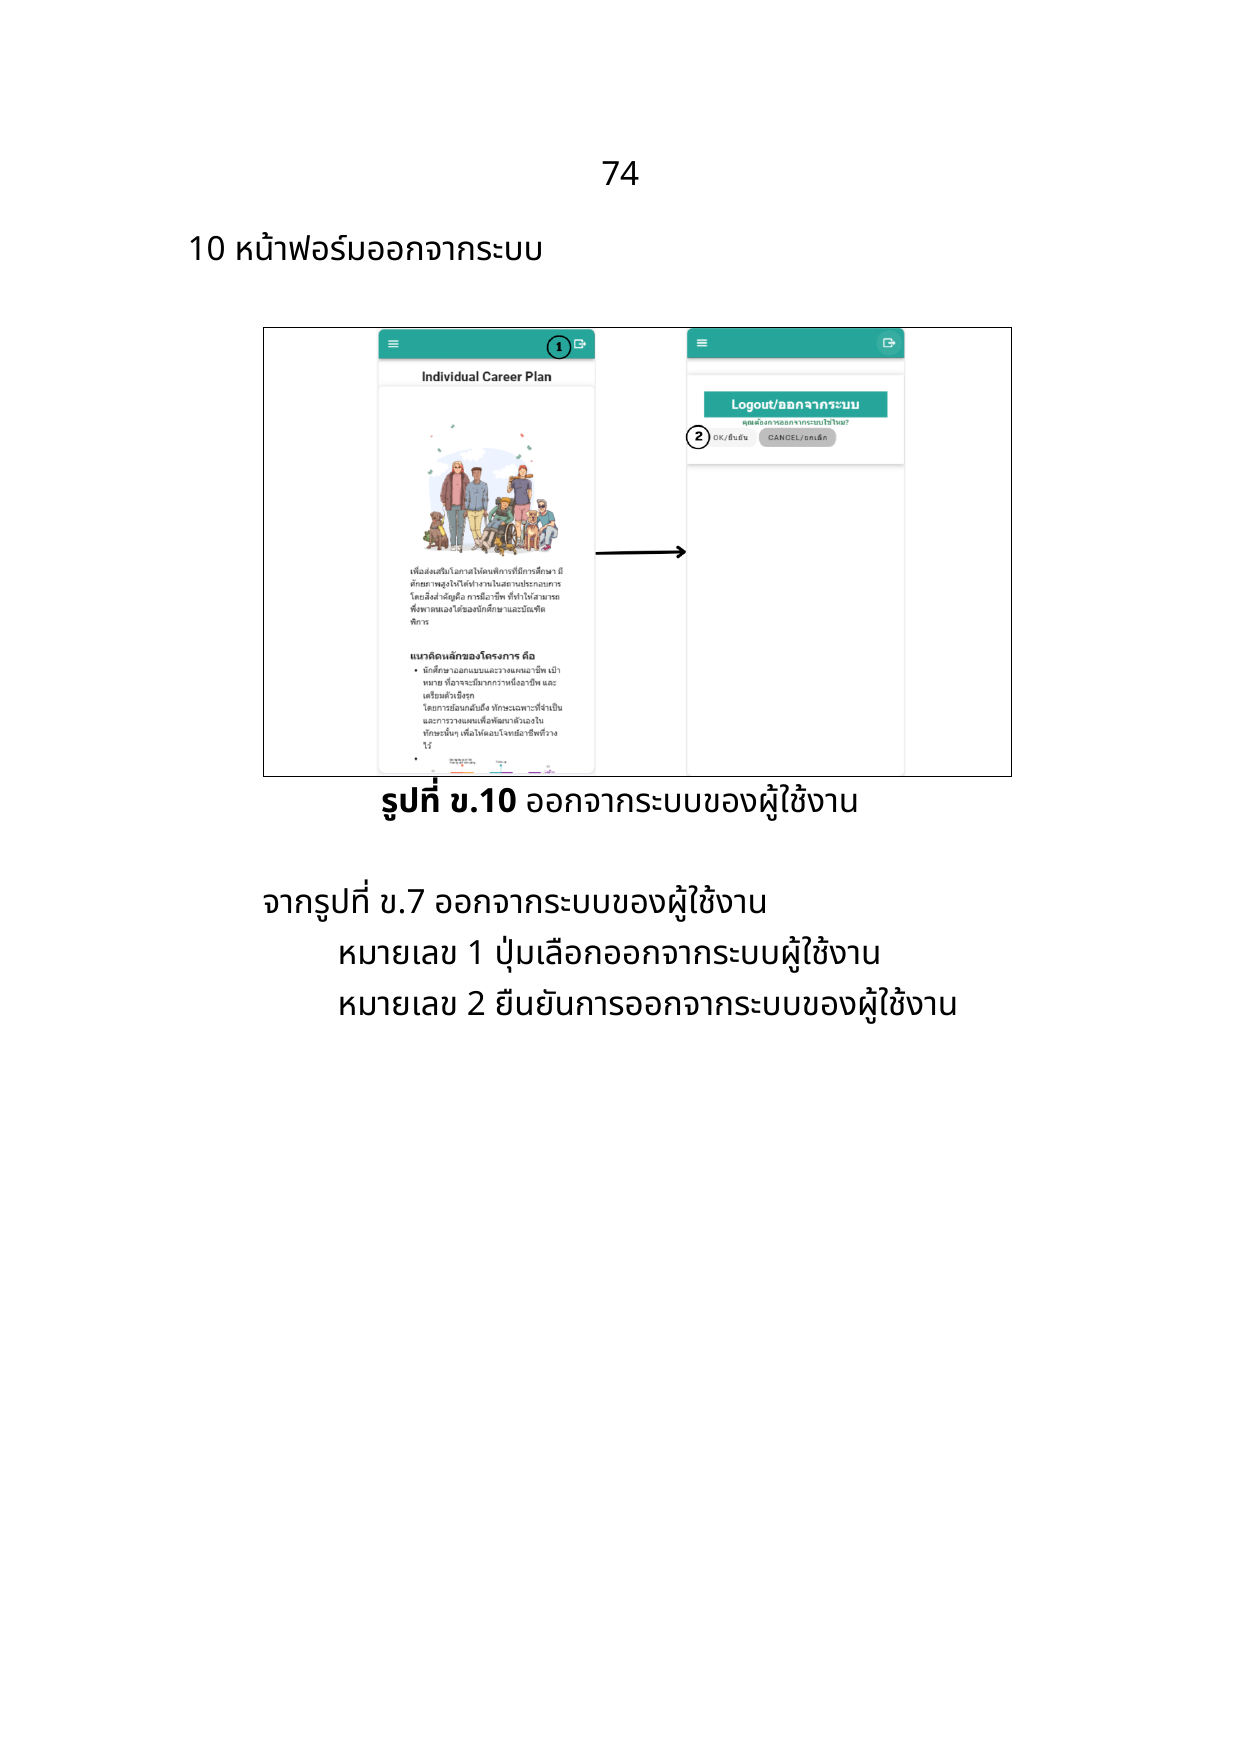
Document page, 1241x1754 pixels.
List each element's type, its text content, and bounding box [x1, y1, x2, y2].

list หมายเลข 1 ปุ่มเลือกออกจากระบบผู้ใช้งาน [337, 929, 1053, 979]
text หมายเลข 2 ยืนยันการออกจากระบบของผู้ใช้งาน [337, 979, 1053, 1030]
list 10 หน้าฟอร์มออกจากระบบ [187, 225, 1053, 276]
picture [264, 328, 1011, 776]
list จากรูปที่ ข.7 ออกจากระบบของผู้ใช้งาน [262, 878, 1053, 929]
text รูปที่ ข.10 ออกจากระบบของผู้ใช้งาน [187, 777, 1053, 827]
